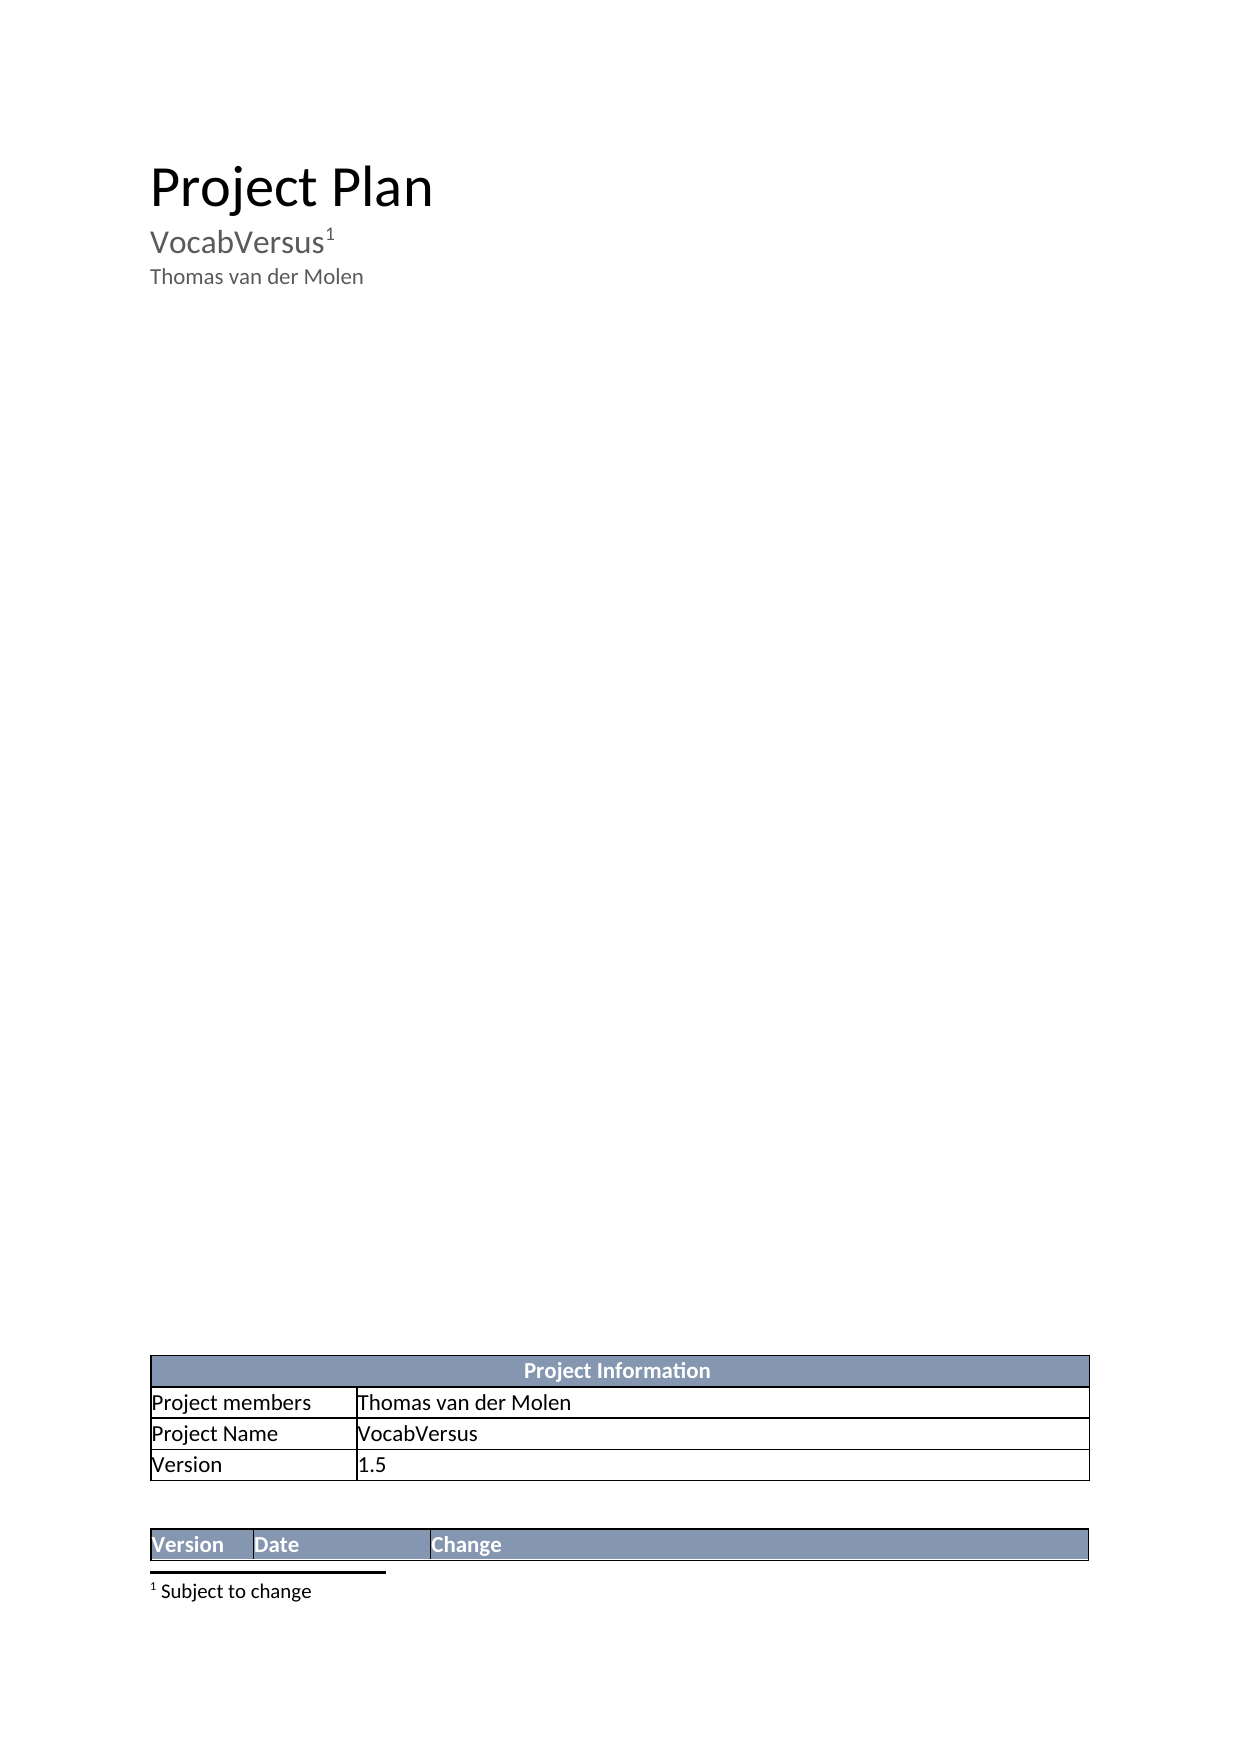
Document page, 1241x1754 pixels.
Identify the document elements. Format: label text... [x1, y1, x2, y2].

table_header Version [152, 1530, 253, 1559]
table_cell Thomas van der Molen [358, 1388, 1089, 1417]
table_cell VocabVersus [358, 1419, 1089, 1448]
table_cell Project members [152, 1388, 356, 1417]
table_cell Project Name [152, 1419, 356, 1448]
table_header Project Information [152, 1356, 1089, 1386]
table_cell 1.5 [358, 1450, 1089, 1480]
table_header Date [254, 1530, 430, 1559]
text Project Plan [150, 150, 1090, 221]
table_header Change [431, 1530, 1088, 1559]
table_cell Version [152, 1450, 356, 1480]
text Thomas van der Molen [150, 262, 1090, 290]
text VocabVersus [150, 221, 1090, 262]
